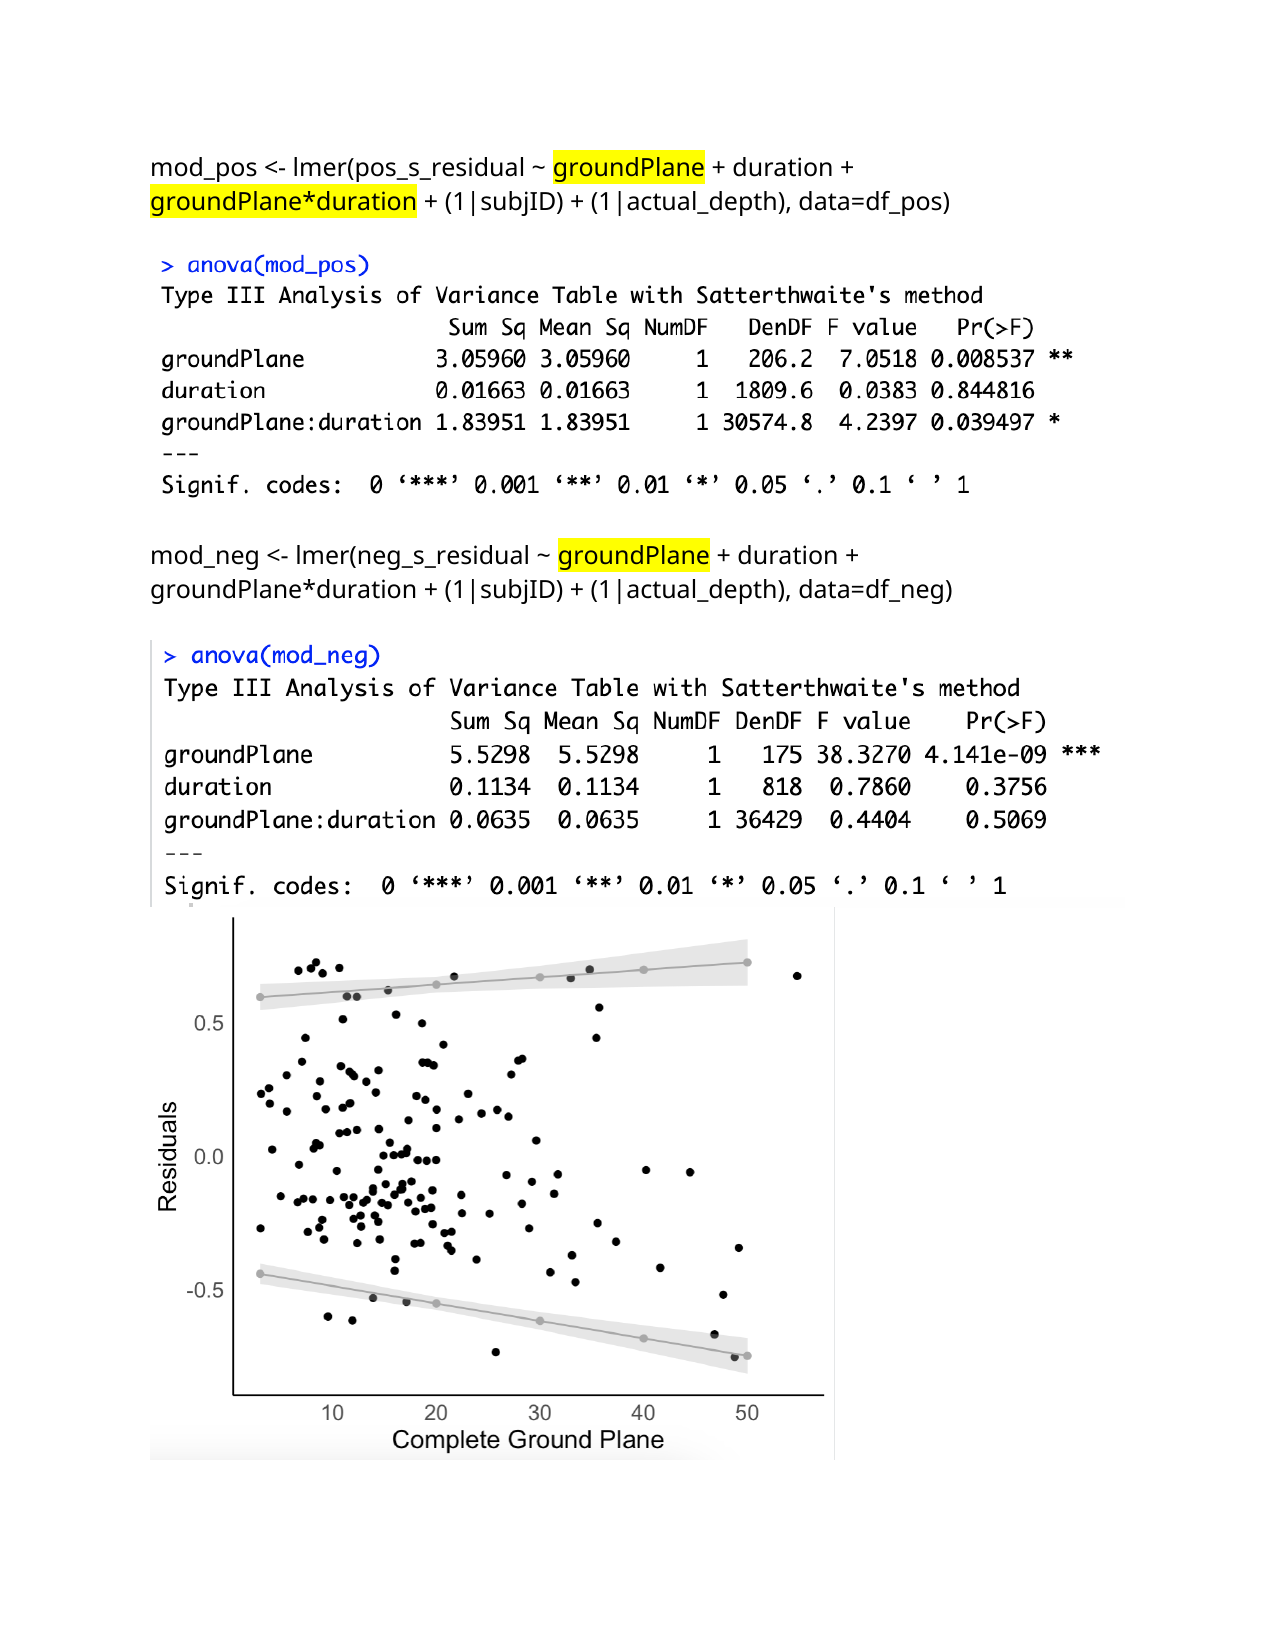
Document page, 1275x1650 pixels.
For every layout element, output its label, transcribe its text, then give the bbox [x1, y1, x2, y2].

text mod_pos <- lmer(pos_s_residual ~ groundPlane + duration + groundPlane*duration + (1|subjID) + (1|actual_depth), data=df_pos) [150, 150, 1125, 218]
picture [150, 640, 1125, 1460]
picture [150, 252, 1125, 504]
text mod_neg <- lmer(neg_s_residual ~ groundPlane + duration + groundPlane*duration + (1|subjID) + (1|actual_depth), data=df_neg) [150, 538, 1125, 606]
